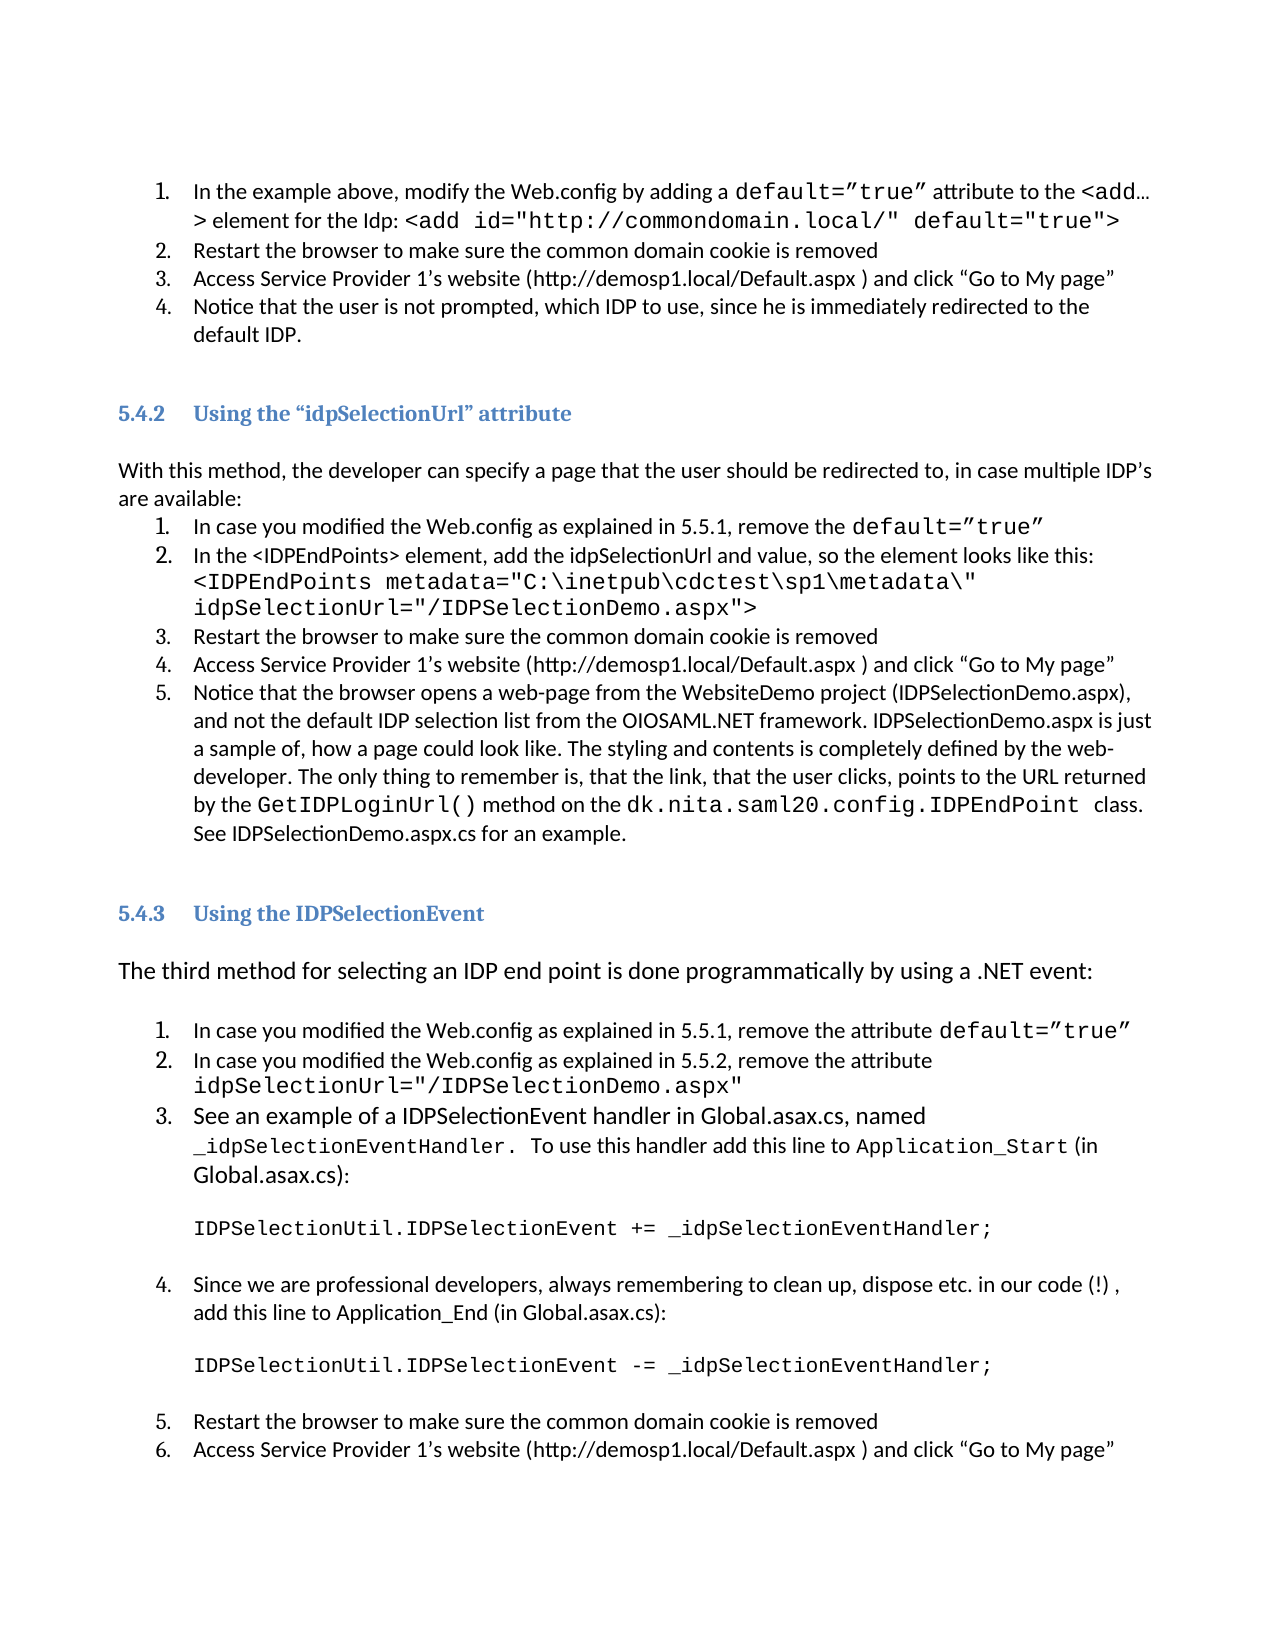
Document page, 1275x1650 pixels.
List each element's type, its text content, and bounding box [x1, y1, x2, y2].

list In case you modified the Web.config as explained in 5.5.2, remove the attribute idpSelectionUrl="/IDPSelectionDemo.aspx" [156, 1046, 1157, 1101]
list Access Service Provider 1’s website (http://demosp1.local/Default.aspx ) and click “Go to My page” [156, 650, 1157, 678]
list In the example above, modify the Web.config by adding a default=”true” attribute to the <add…> element for the Idp: <add id="http://commondomain.local/" default="true"> [156, 177, 1157, 236]
text The third method for selecting an IDP end point is done programmatically by using a .NET event: [118, 955, 1157, 986]
list Notice that the user is not prompted, which IDP to use, since he is immediately redirected to the default IDP. [156, 292, 1157, 348]
list Access Service Provider 1’s website (http://demosp1.local/Default.aspx ) and click “Go to My page” [156, 1435, 1157, 1463]
list In the <IDPEndPoints> element, add the idpSelectionUrl and value, so the element looks like this: <IDPEndPoints metadata="C:\inetpub\cdctest\sp1\metadata\" idpSelectionUrl="/IDPSelectionDemo.aspx"> [156, 541, 1157, 622]
list Notice that the browser opens a web-page from the WebsiteDemo project (IDPSelectionDemo.aspx), and not the default IDP selection list from the OIOSAML.NET framework. IDPSelectionDemo.aspx is just a sample of, how a page could look like. The styling and contents is completely defined by the web-developer. The only thing to remember is, that the link, that the user clicks, points to the URL returned by the GetIDPLoginUrl() method on the dk.nita.saml20.config.IDPEndPoint class. See IDPSelectionDemo.aspx.cs for an example. [156, 678, 1157, 847]
subtitle 5.4.2 Using the “idpSelectionUrl” attribute [118, 401, 1157, 427]
list In case you modified the Web.config as explained in 5.5.1, remove the attribute default=”true” [156, 1016, 1157, 1046]
list In case you modified the Web.config as explained in 5.5.1, remove the default=”true” [156, 512, 1157, 541]
list Restart the browser to make sure the common domain cookie is removed [156, 1407, 1157, 1435]
subtitle 5.4.3 Using the IDPSelectionEvent [118, 900, 1157, 927]
list Access Service Provider 1’s website (http://demosp1.local/Default.aspx ) and click “Go to My page” [156, 264, 1157, 292]
list Restart the browser to make sure the common domain cookie is removed [156, 236, 1157, 264]
list Restart the browser to make sure the common domain cookie is removed [156, 622, 1157, 650]
list See an example of a IDPSelectionEvent handler in Global.asax.cs, named _idpSelectionEventHandler. To use this handler add this line to Application_Start (in Global.asax.cs): IDPSelectionUtil.IDPSelectionEvent += _idpSelectionEventHandler; [156, 1101, 1157, 1271]
text With this method, the developer can specify a page that the user should be redirected to, in case multiple IDP’s are available: [118, 456, 1157, 512]
